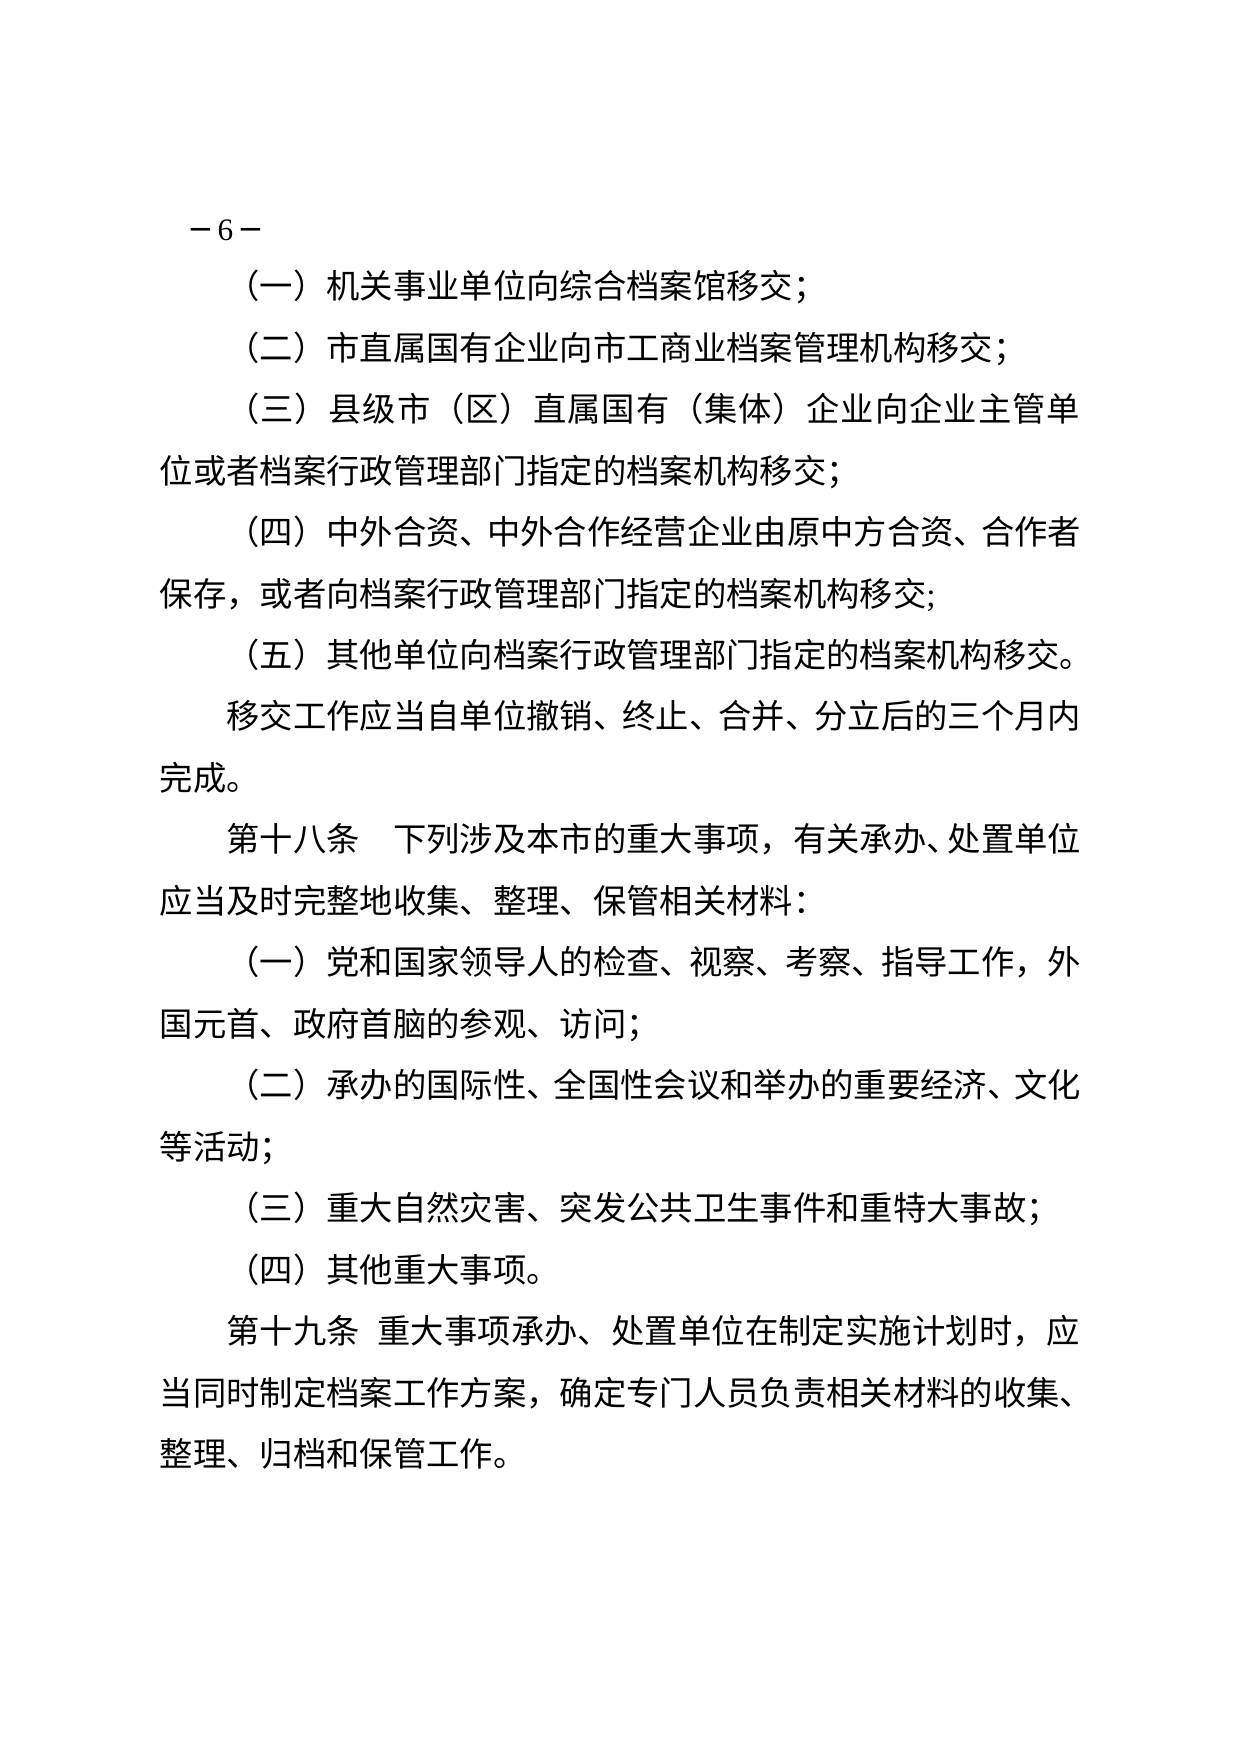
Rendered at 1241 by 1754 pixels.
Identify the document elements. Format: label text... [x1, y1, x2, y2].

text （五）其他单位向档案行政管理部门指定的档案机构移交。 [159, 207, 1081, 330]
text （一）党和国家领导人的检查、视察、考察、指导工作，外国元首、政府首脑的参观、访问； [159, 576, 1081, 698]
text 第二十条 档案行政管理部门应当为重大事项的承办、处置单位提供档案业务指导，监督做好重大事项档案材料的收集、整理、归档和保管工作。 [159, 1129, 1081, 1313]
text 第十九条 重大事项承办、处置单位在制定实施计划时，应当同时制定档案工作方案，确定专门人员负责相关材料的收集、整理、归档和保管工作。 [159, 944, 1081, 1129]
text 第十八条 下列涉及本市的重大事项，有关承办、处置单位应当及时完整地收集、整理、保管相关材料： [159, 453, 1081, 576]
text （三）重大自然灾害、突发公共卫生事件和重特大事故； [159, 821, 1081, 883]
text （四）其他重大事项。 [159, 883, 1081, 944]
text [159, 1436, 1081, 1497]
text （二）承办的国际性、全国性会议和举办的重要经济、文化等活动； [159, 698, 1081, 821]
text 移交工作应当自单位撤销、终止、合并、分立后的三个月内完成。 [159, 330, 1081, 453]
text 档案行政管理部门可以派专业人员采取录音、录像、摄影等方式直接形成重大事项的声像档案。 [159, 1313, 1081, 1436]
